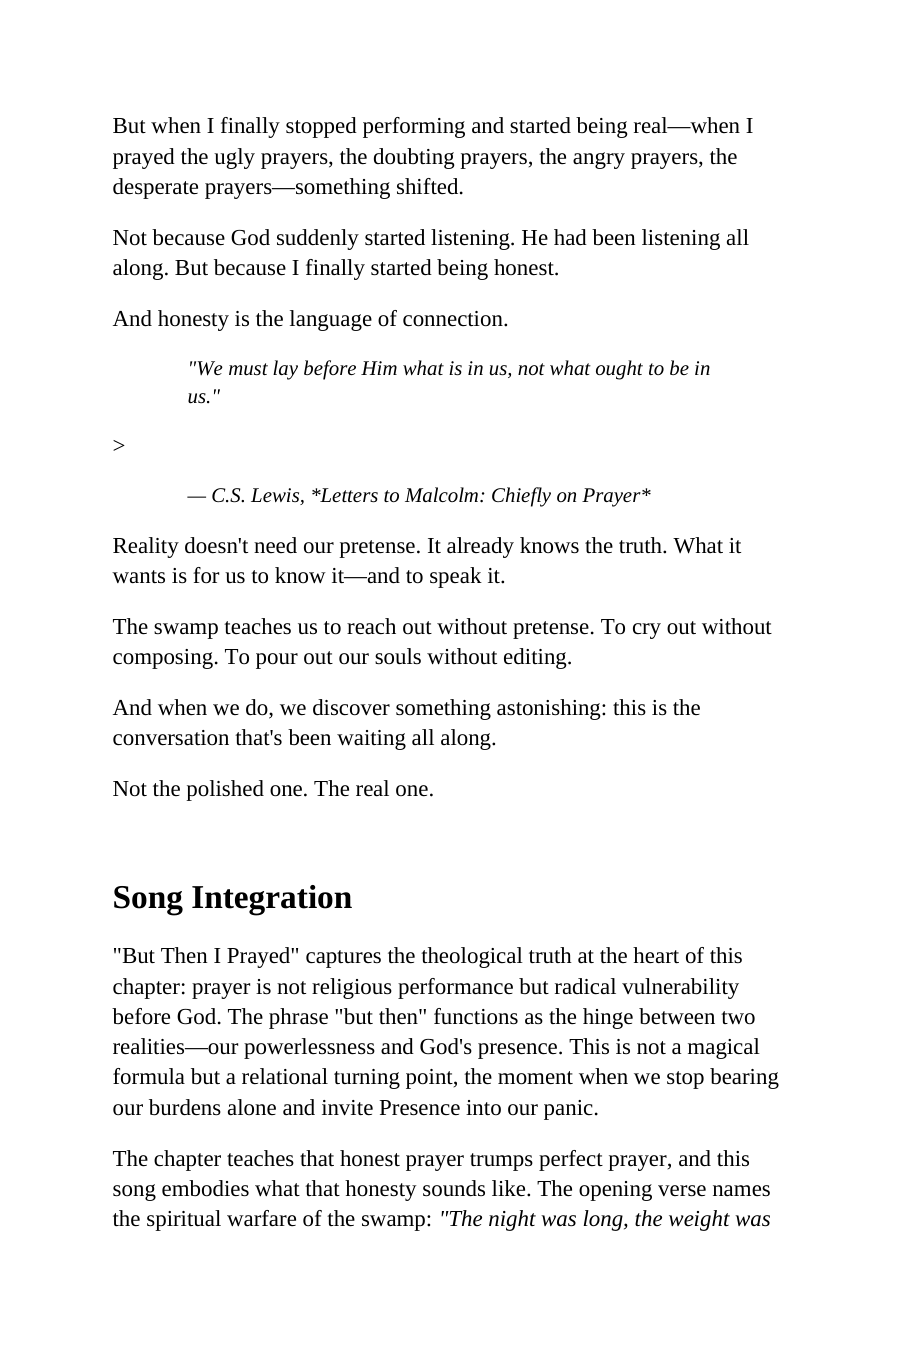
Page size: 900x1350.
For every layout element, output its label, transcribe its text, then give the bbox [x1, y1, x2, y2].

text Reality doesn't need our pretense. It already knows the truth. What it wants is for us to know it—and to speak it. [112, 532, 787, 588]
text > [112, 432, 787, 459]
text "But Then I Prayed" captures the theological truth at the heart of this chapter: prayer is not religious performance but radical vulnerability before God. The phrase "but then" functions as the hinge between two realities—our powerlessness and God's presence. This is not a magical formula but a relational turning point, the moment when we stop bearing our burdens alone and invite Presence into our panic. [112, 942, 787, 1120]
text Not because God suddenly started listening. He had been listening all along. But because I finally started being honest. [112, 224, 787, 281]
text The swamp teaches us to reach out without pretense. To cry out without composing. To pour out our souls without editing. [112, 613, 787, 669]
text Song Integration [112, 878, 787, 916]
text And when we do, we discover something astonishing: this is the conversation that's been waiting all along. [112, 694, 787, 751]
text And honesty is the language of connection. [112, 305, 787, 332]
text — C.S. Lewis, *Letters to Malcolm: Chiefly on Prayer* [187, 483, 712, 507]
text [112, 1144, 787, 1231]
text Not the polished one. The real one. [112, 776, 787, 802]
text But when I finally stopped performing and started being real—when I prayed the ugly prayers, the doubting prayers, the angry prayers, the desperate prayers—something shifted. [112, 112, 787, 199]
text "We must lay before Him what is in us, not what ought to be in us." [187, 356, 712, 408]
